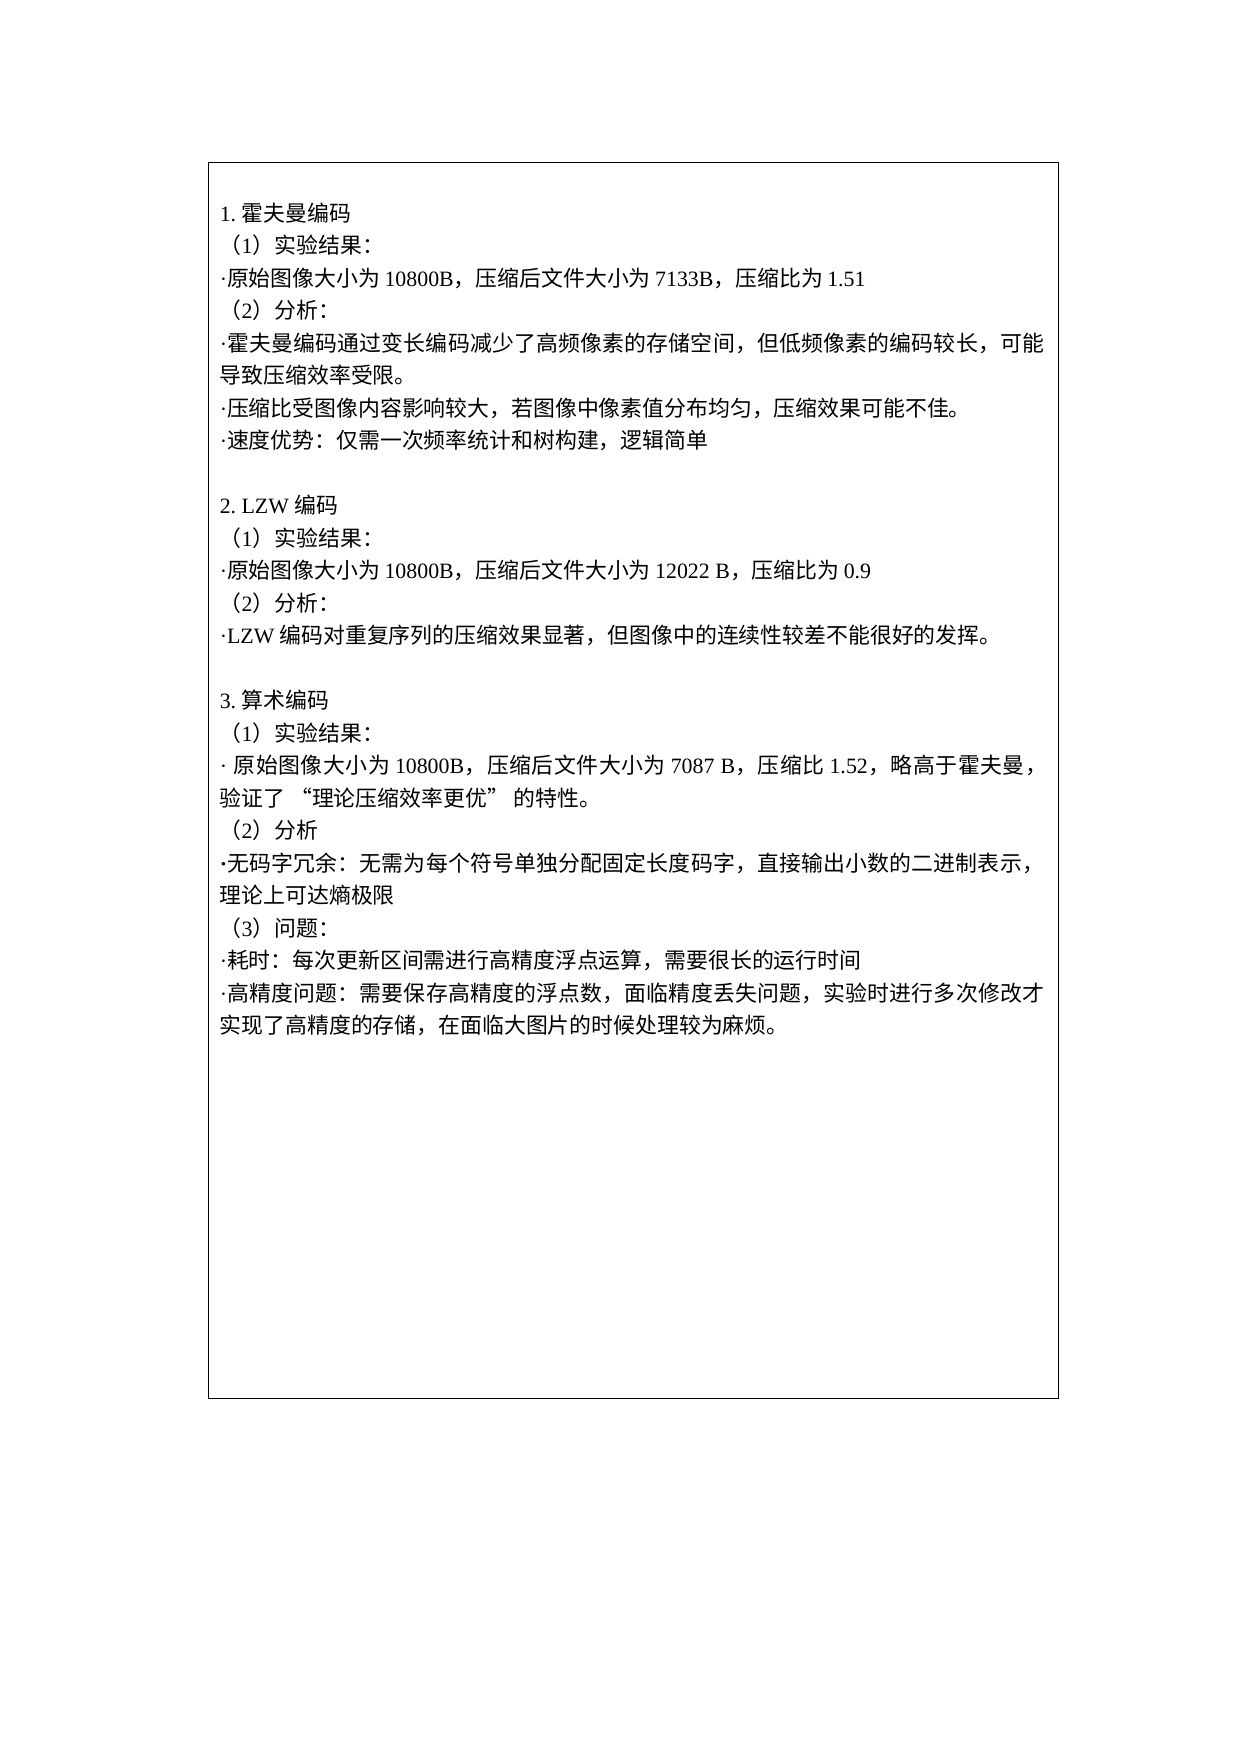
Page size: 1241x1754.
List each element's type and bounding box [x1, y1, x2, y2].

table_cell [209, 163, 1058, 1398]
